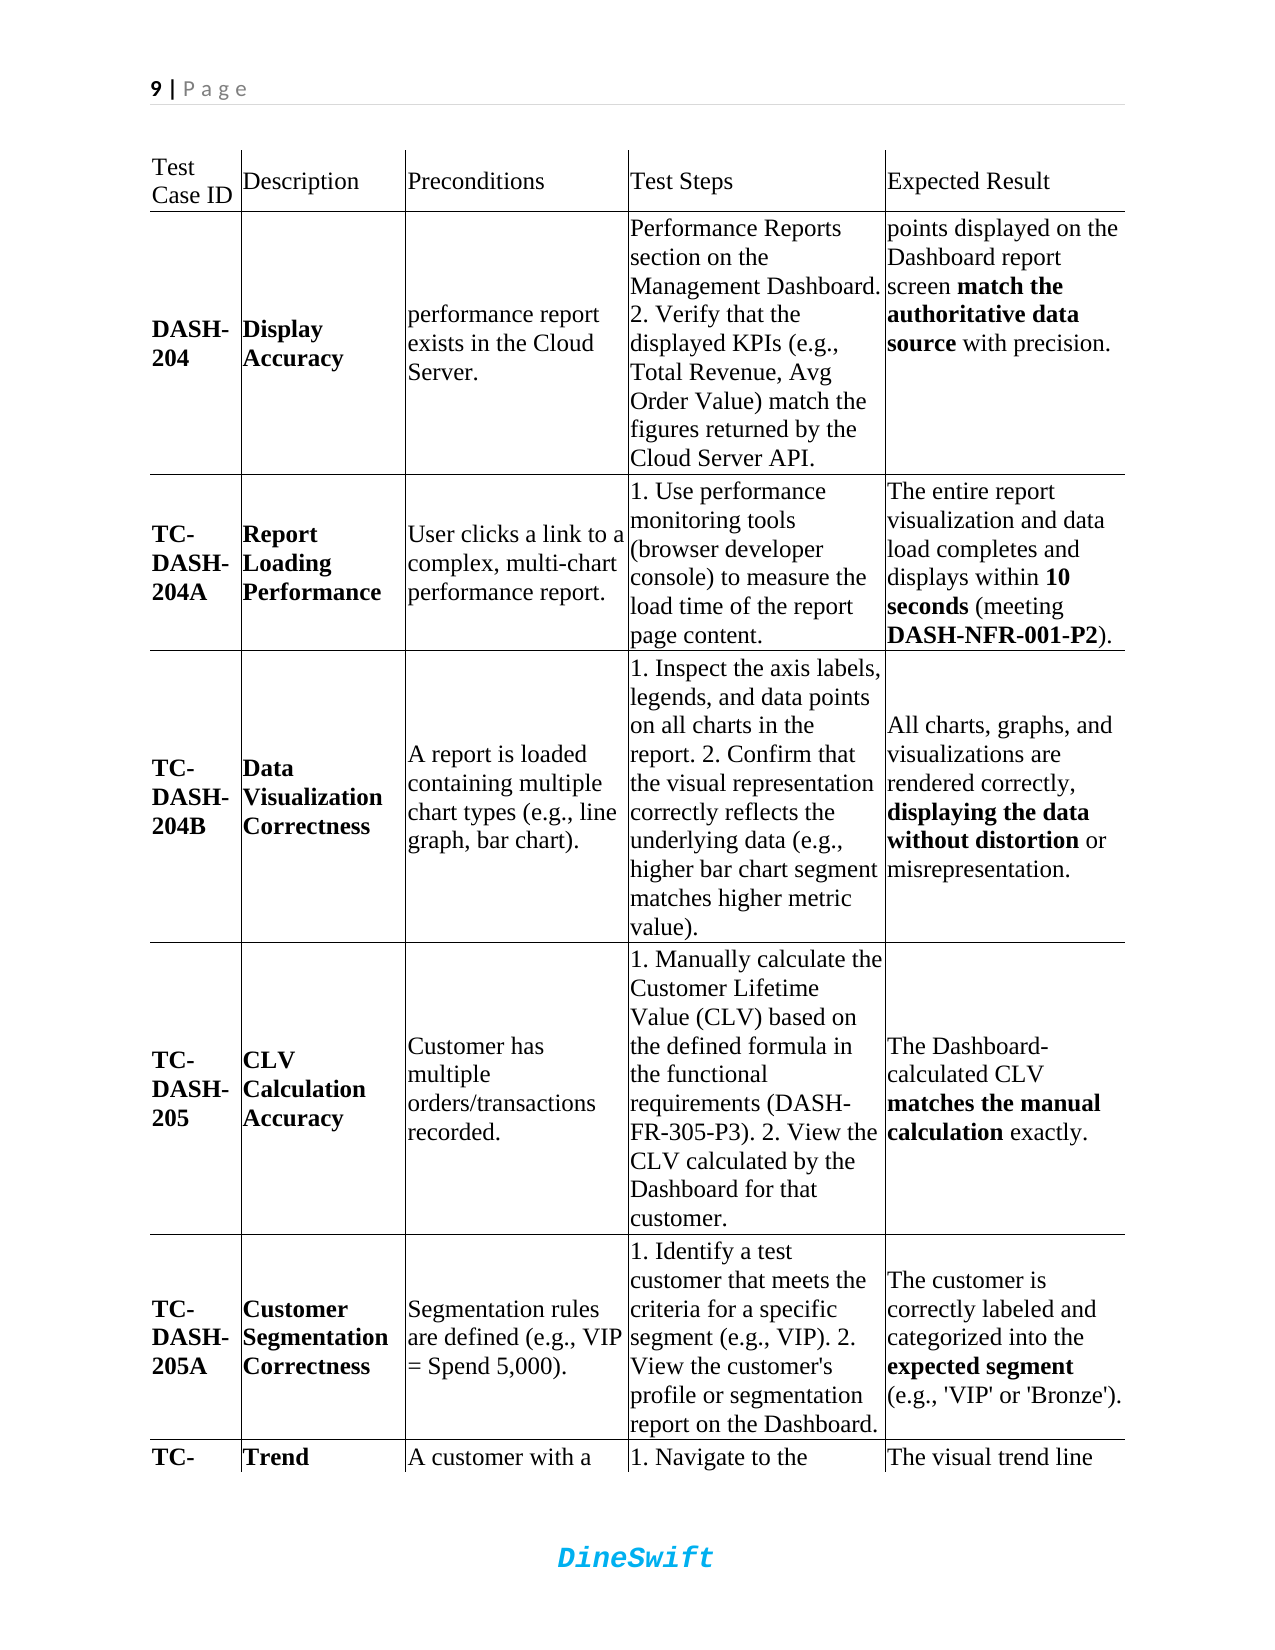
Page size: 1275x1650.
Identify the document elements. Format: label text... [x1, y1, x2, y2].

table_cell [629, 212, 885, 473]
table_header Test Case ID [150, 150, 241, 211]
table_header Expected Result [886, 150, 1125, 211]
table_header Description [242, 150, 405, 211]
table_cell Customer Segmentation Correctness [242, 1235, 405, 1439]
table_cell TC-DASH-205A [150, 1235, 241, 1439]
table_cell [629, 1440, 885, 1472]
table_cell 1. Inspect the axis labels, legends, and data points on all charts in the report. 2. Confirm that the visual representation correctly reflects the underlying data (e.g., higher bar chart segment matches higher metric value). [629, 651, 885, 942]
table_cell Customer has multiple orders/transactions recorded. [406, 943, 628, 1233]
table_cell TC-DASH-205B [150, 1440, 241, 1472]
table_cell Trend Analysis Visualization [242, 1440, 405, 1472]
table_cell Data Visualization Correctness [242, 651, 405, 942]
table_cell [886, 1440, 1125, 1472]
table_cell The entire report visualization and data load completes and displays within 10 seconds (meeting DASH-NFR-001-P2). [886, 475, 1125, 650]
table_cell TC-DASH-205 [150, 943, 241, 1233]
table_cell 1. Identify a test customer that meets the criteria for a specific segment (e.g., VIP). 2. View the customer's profile or segmentation report on the Dashboard. [629, 1235, 885, 1439]
table_cell Report Display Accuracy [242, 212, 405, 473]
table_cell The customer is correctly labeled and categorized into the expected segment (e.g., 'VIP' or 'Bronze'). [886, 1235, 1125, 1439]
table_header Preconditions [406, 150, 628, 211]
table_header Test Steps [629, 150, 885, 211]
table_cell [886, 212, 1125, 473]
table_cell A report is loaded containing multiple chart types (e.g., line graph, bar chart). [406, 651, 628, 942]
table_cell CLV Calculation Accuracy [242, 943, 405, 1233]
table_cell All charts, graphs, and visualizations are rendered correctly, displaying the data without distortion or misrepresentation. [886, 651, 1125, 942]
table_cell TC-DASH-204B [150, 651, 241, 942]
table_cell Report Loading Performance [242, 475, 405, 650]
table_cell 1. Use performance monitoring tools (browser developer console) to measure the load time of the report page content. [629, 475, 885, 650]
table_cell The Dashboard-calculated CLV matches the manual calculation exactly. [886, 943, 1125, 1233]
table_cell TC-DASH-204 [150, 212, 241, 473]
table_cell Segmentation rules are defined (e.g., VIP = Spend 5,000). [406, 1235, 628, 1439]
table_cell 1. Manually calculate the Customer Lifetime Value (CLV) based on the defined formula in the functional requirements (DASH-FR-305-P3). 2. View the CLV calculated by the Dashboard for that customer. [629, 943, 885, 1233]
table_cell TC-DASH-204A [150, 475, 241, 650]
table_cell User clicks a link to a complex, multi-chart performance report. [406, 475, 628, 650]
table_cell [406, 1440, 628, 1472]
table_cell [406, 212, 628, 473]
